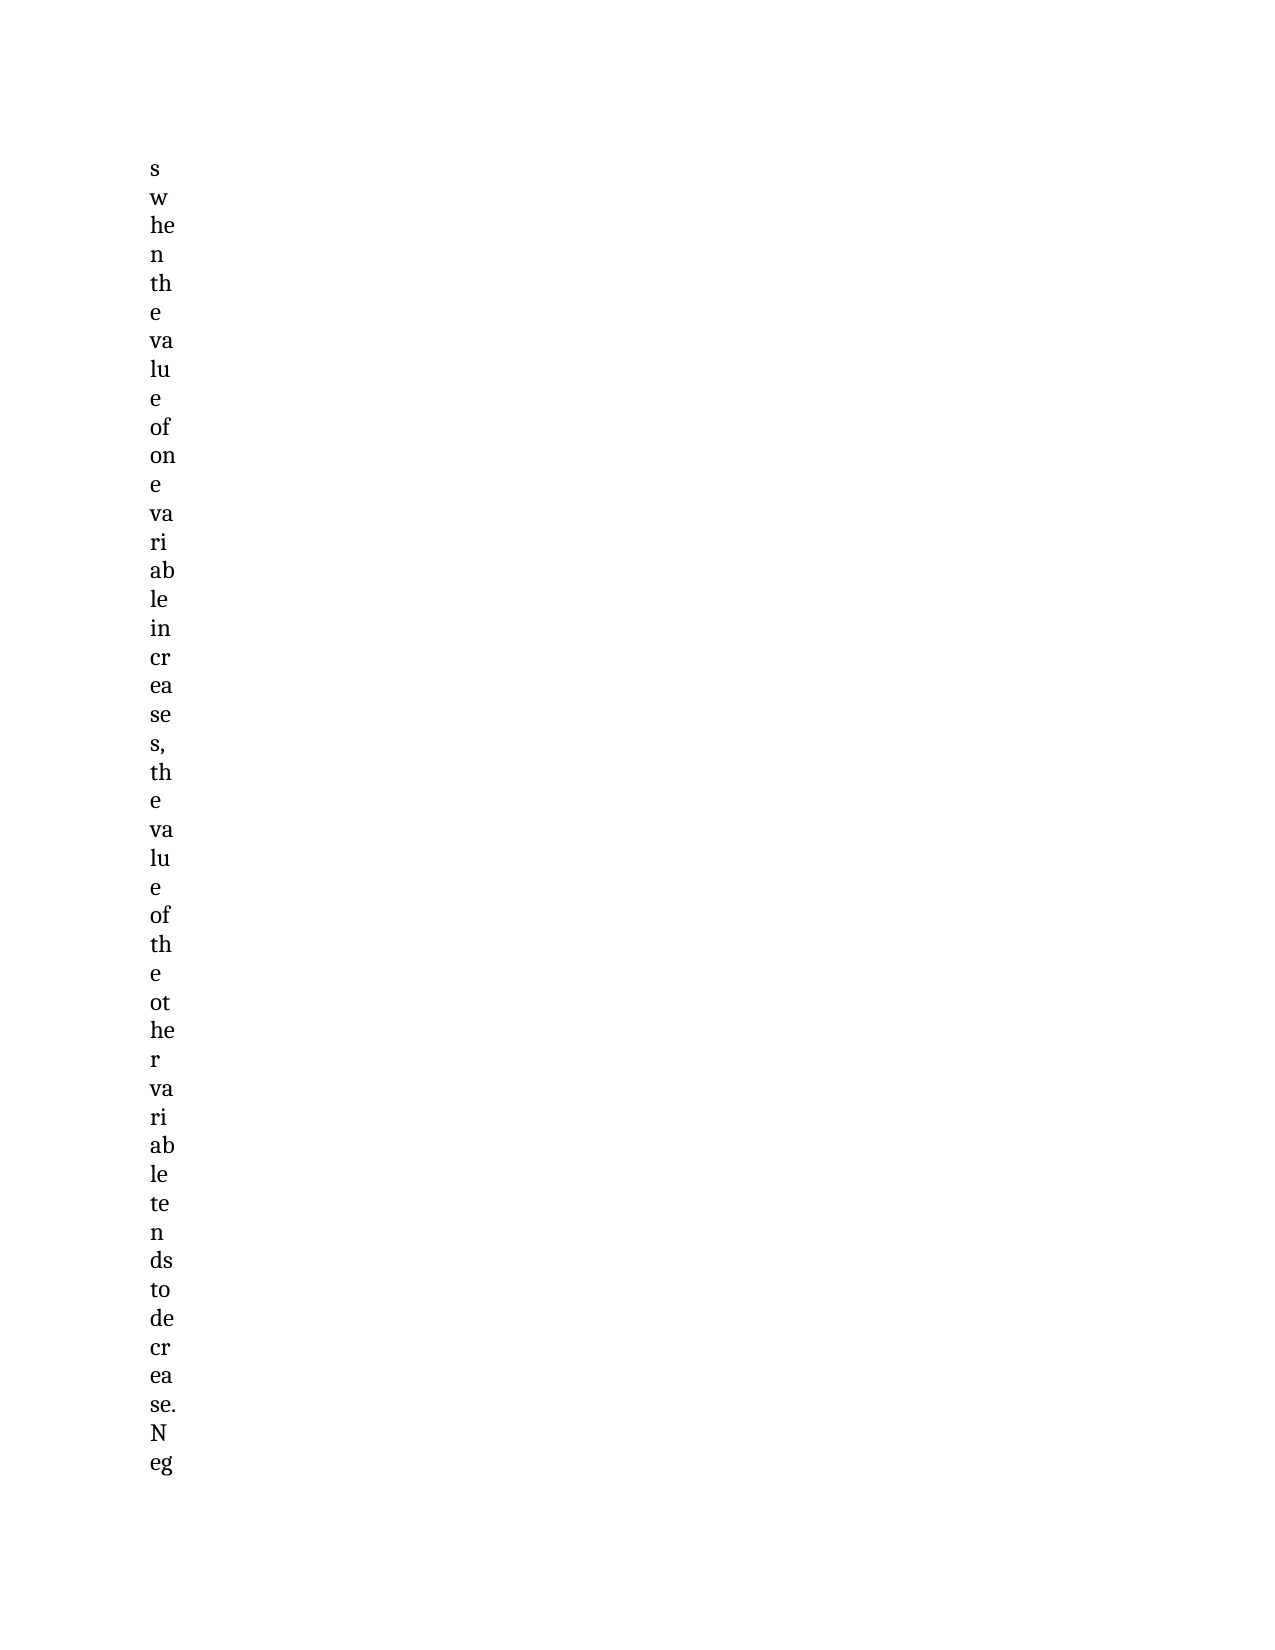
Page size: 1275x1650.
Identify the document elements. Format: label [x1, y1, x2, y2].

table_cell [139, 150, 187, 1476]
